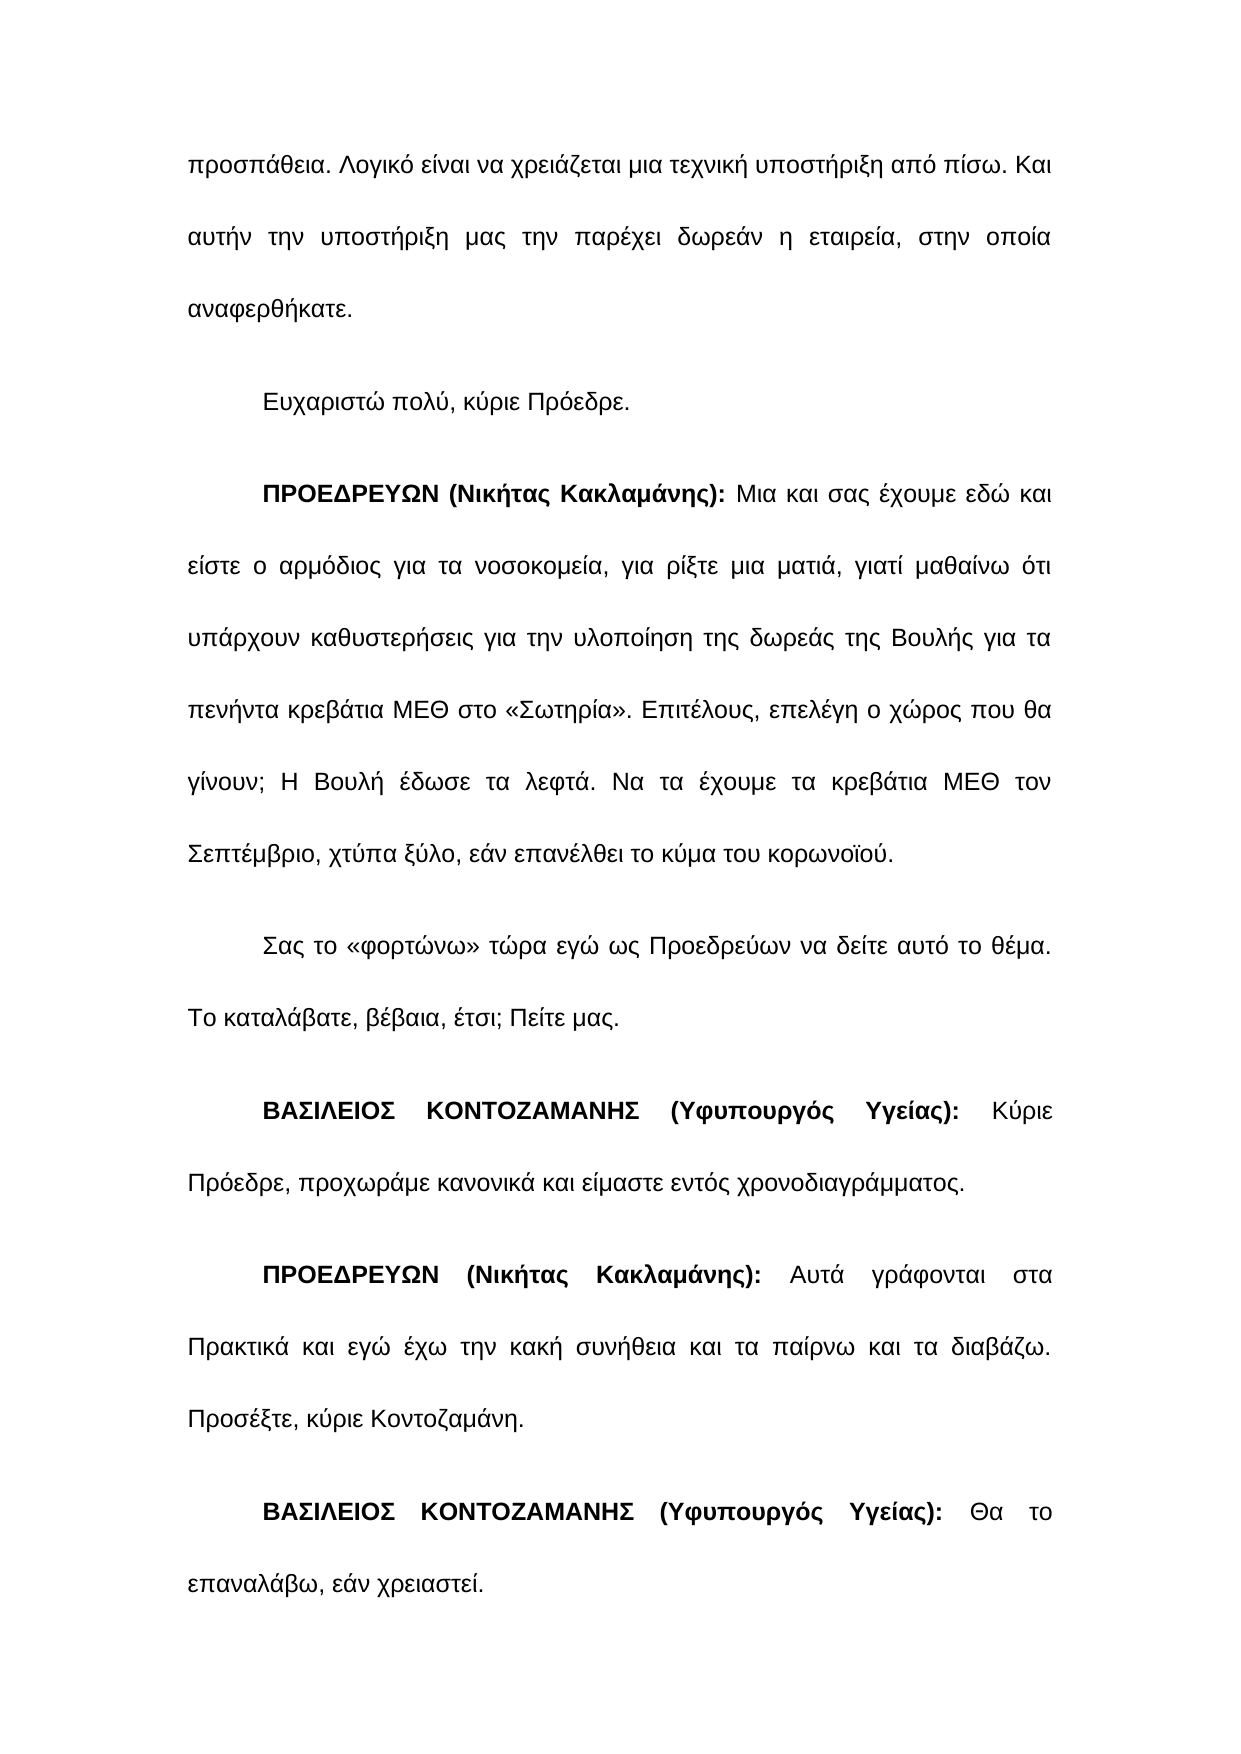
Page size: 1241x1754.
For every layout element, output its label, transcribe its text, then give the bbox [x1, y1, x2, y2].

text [187, 150, 1053, 322]
text ΒΑΣΙΛΕΙΟΣ ΚΟΝΤΟΖΑΜΑΝΗΣ (Υφυπουργός Υγείας): Θα το επαναλάβω, εάν χρειαστεί. [187, 1497, 1053, 1597]
text ΠΡΟΕΔΡΕΥΩΝ (Νικήτας Κακλαμάνης): Αυτά γράφονται στα Πρακτικά και εγώ έχω την κακή συνήθεια και τα παίρνω και τα διαβάζω. Προσέξτε, κύριε Κοντοζαμάνη. [187, 1260, 1053, 1433]
text Ευχαριστώ πολύ, κύριε Πρόεδρε. [187, 386, 1053, 415]
text Σας το «φορτώνω» τώρα εγώ ως Προεδρεύων να δείτε αυτό το θέμα. Το καταλάβατε, βέβαια, έτσι; Πείτε μας. [187, 931, 1053, 1032]
text ΠΡΟΕΔΡΕΥΩΝ (Νικήτας Κακλαμάνης): Μια και σας έχουμε εδώ και είστε ο αρμόδιος για τα νοσοκομεία, για ρίξτε μια ματιά, γιατί μαθαίνω ότι υπάρχουν καθυστερήσεις για την υλοποίηση της δωρεάς της Βουλής για τα πενήντα κρεβάτια ΜΕΘ στο «Σωτηρία». Επιτέλους, επελέγη ο χώρος που θα γίνουν; Η Βουλή έδωσε τα λεφτά. Να τα έχουμε τα κρεβάτια ΜΕΘ τον Σεπτέμβριο, χτύπα ξύλο, εάν επανέλθει το κύμα του κορωνοϊού. [187, 479, 1053, 867]
text ΒΑΣΙΛΕΙΟΣ ΚΟΝΤΟΖΑΜΑΝΗΣ (Υφυπουργός Υγείας): Κύριε Πρόεδρε, προχωράμε κανονικά και είμαστε εντός χρονοδιαγράμματος. [187, 1096, 1053, 1196]
